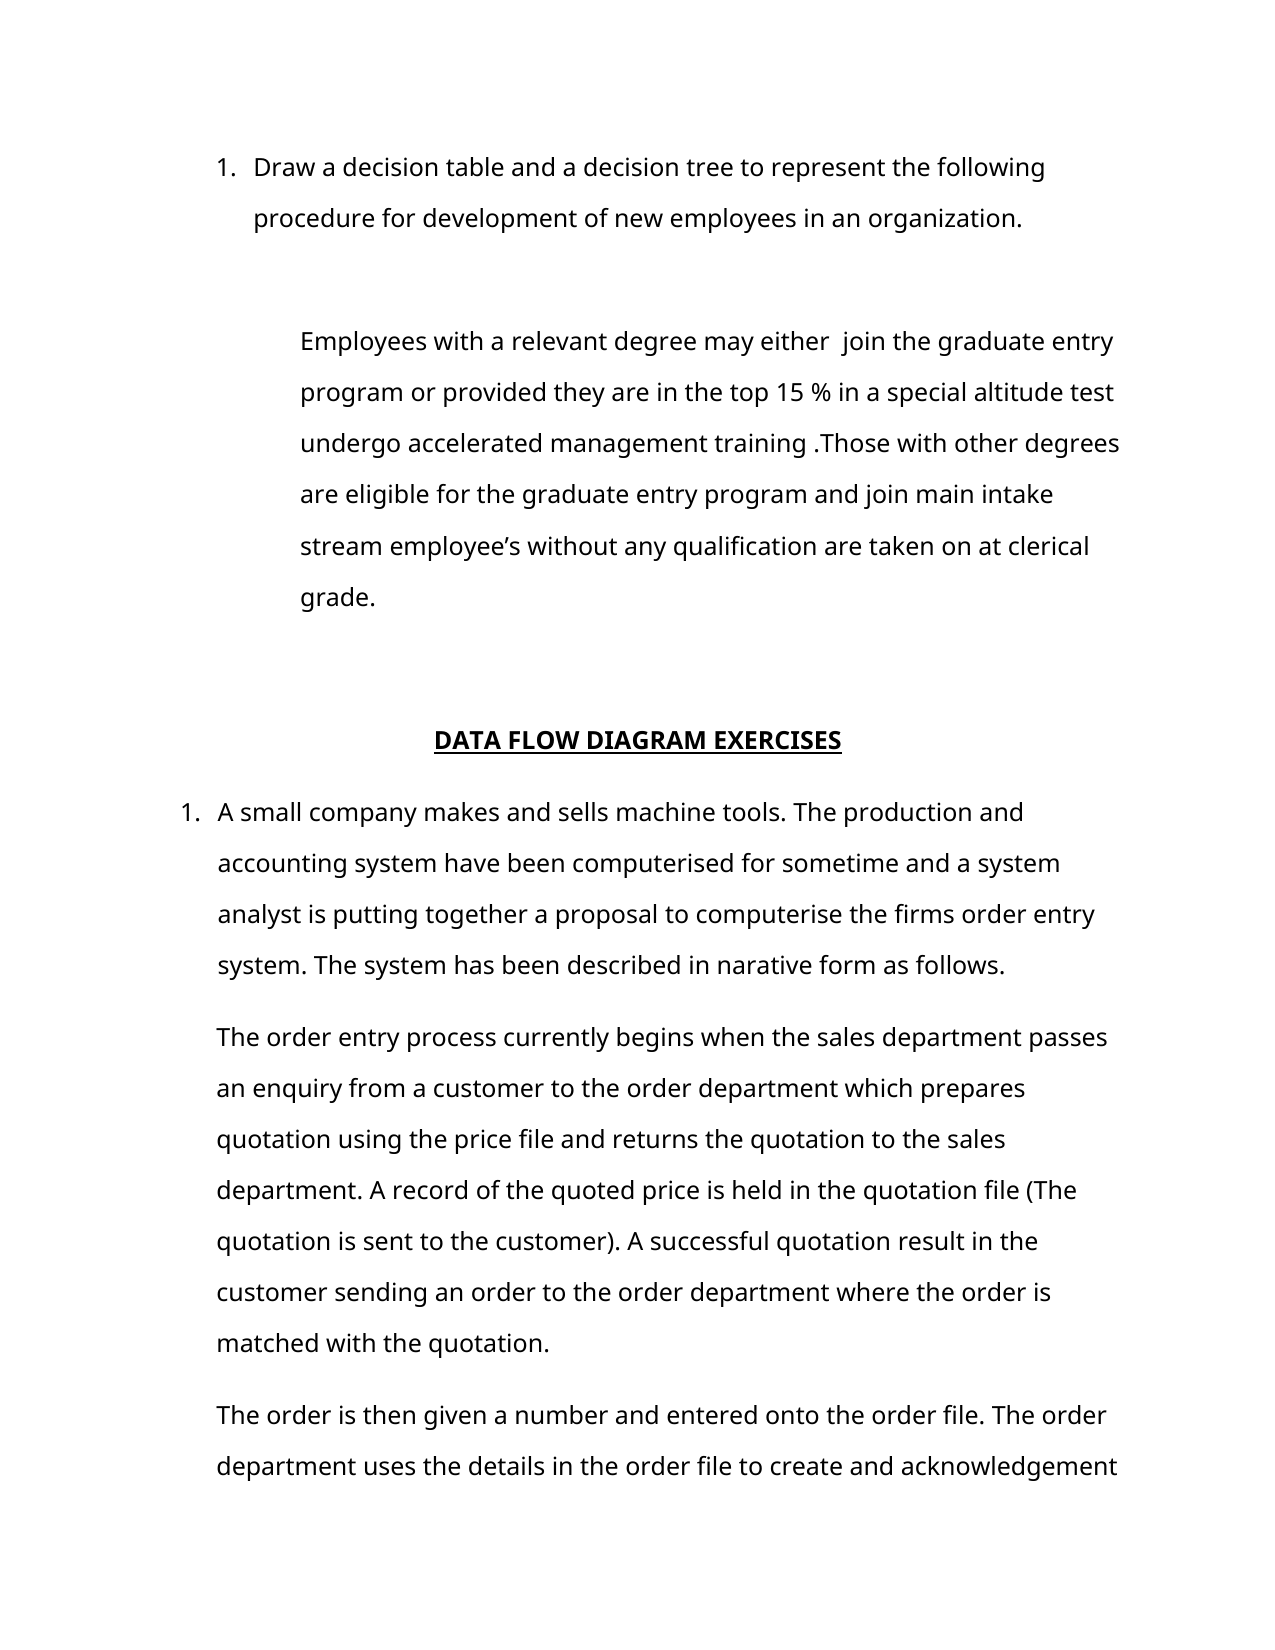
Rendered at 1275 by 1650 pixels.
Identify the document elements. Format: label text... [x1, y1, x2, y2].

text The order entry process currently begins when the sales department passes an enquiry from a customer to the order department which prepares quotation using the price file and returns the quotation to the sales department. A record of the quoted price is held in the quotation file (The quotation is sent to the customer). A successful quotation result in the customer sending an order to the order department where the order is matched with the quotation. [216, 1020, 1125, 1360]
text Employees with a relevant degree may either join the graduate entry program or provided they are in the top 15 % in a special altitude test undergo accelerated management training .Those with other degrees are eligible for the graduate entry program and join main intake stream employee’s without any qualification are taken on at clerical grade. [300, 324, 1125, 613]
text DATA FLOW DIAGRAM EXERCISES [150, 723, 1125, 757]
list Draw a decision table and a decision tree to represent the following procedure for development of new employees in an organization. [216, 150, 1125, 235]
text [216, 1398, 1125, 1483]
list A small company makes and sells machine tools. The production and accounting system have been computerised for sometime and a system analyst is putting together a proposal to computerise the firms order entry system. The system has been described in narative form as follows. [180, 795, 1125, 982]
